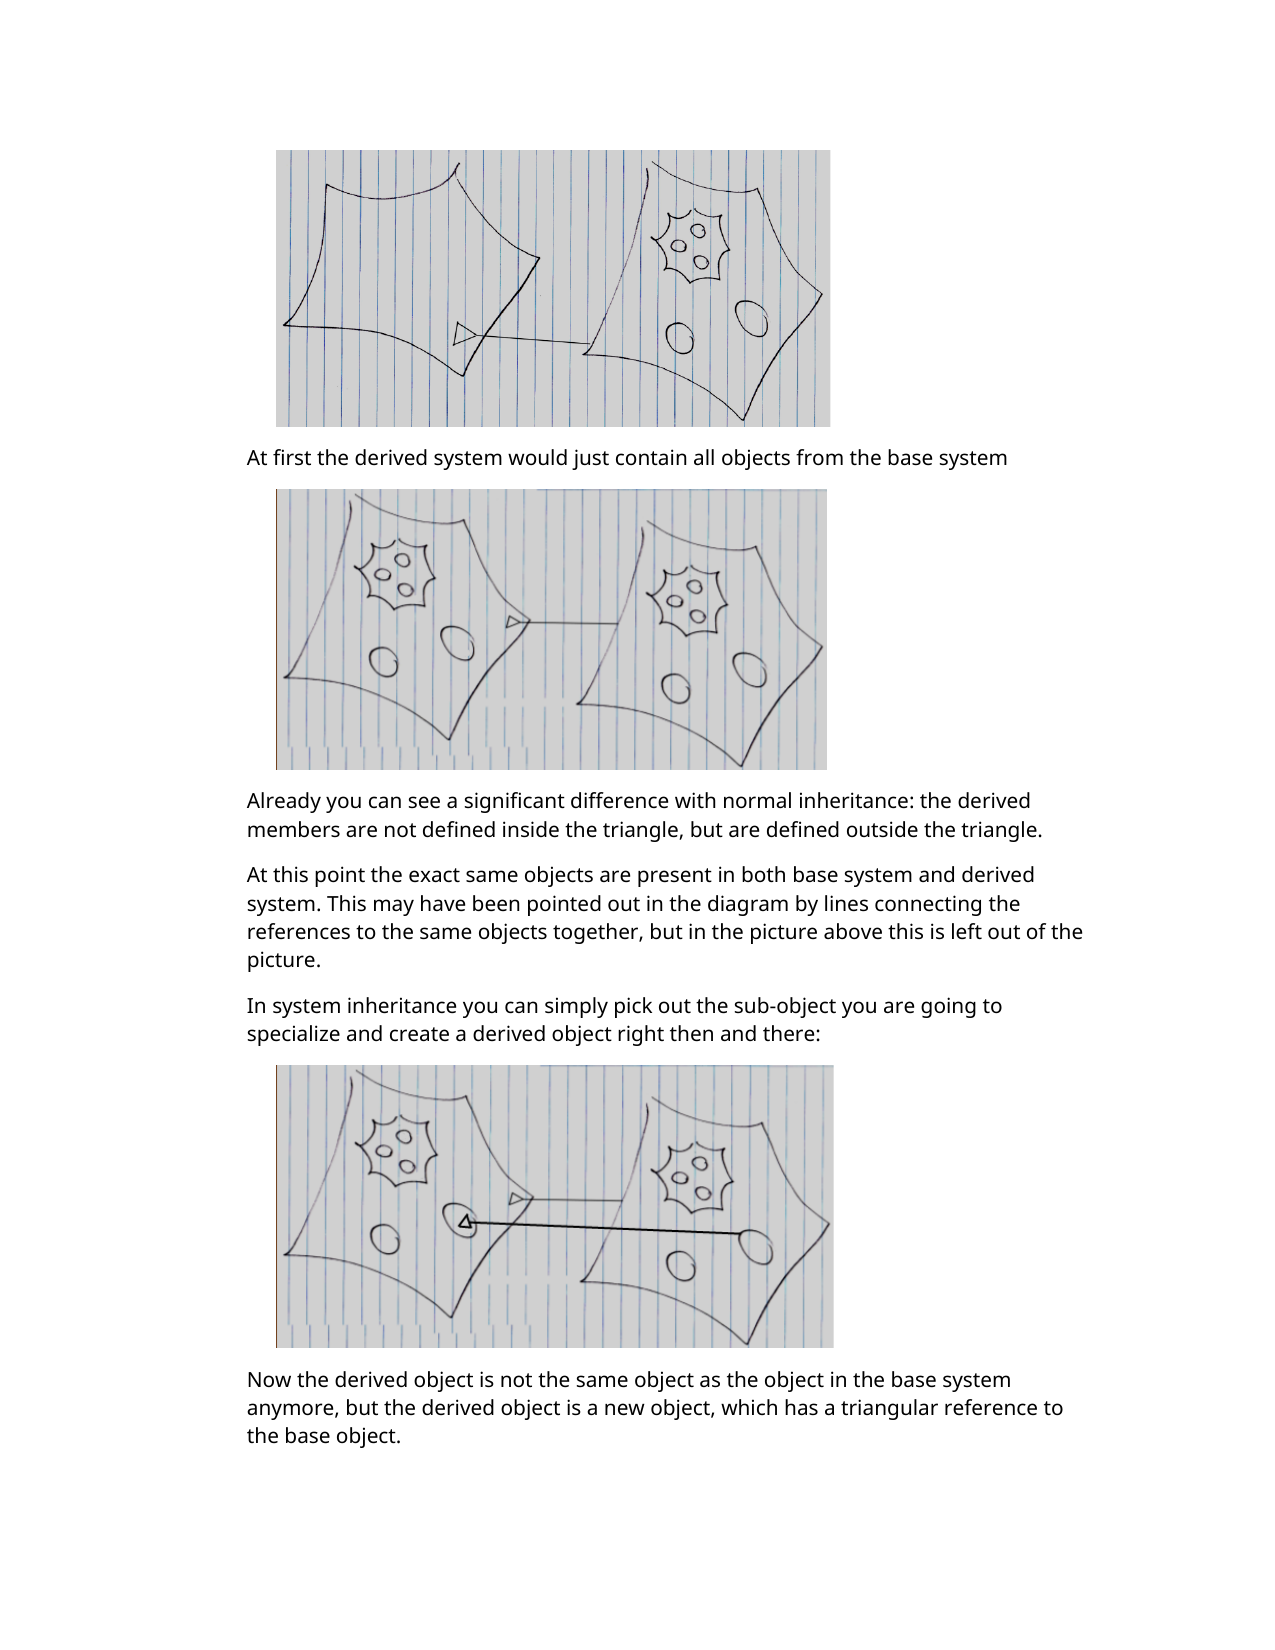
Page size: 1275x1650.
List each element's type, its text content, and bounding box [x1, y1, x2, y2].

text In system inheritance you can simply pick out the sub-object you are going to specialize and create a derived object right then and there: [247, 991, 1087, 1048]
text Already you can see a significant difference with normal inheritance: the derived members are not defined inside the triangle, but are defined outside the triangle. [247, 786, 1087, 843]
text Now the derived object is not the same object as the object in the base system anymore, but the derived object is a new object, which has a triangular reference to the base object. [247, 1365, 1087, 1450]
text At this point the exact same objects are present in both base system and derived system. This may have been pointed out in the diagram by lines connecting the references to the same objects together, but in the picture above this is left out of the picture. [247, 860, 1087, 974]
text At first the derived system would just contain all objects from the base system [247, 443, 1087, 472]
picture [276, 150, 831, 427]
picture [276, 489, 827, 770]
picture [276, 1065, 834, 1348]
